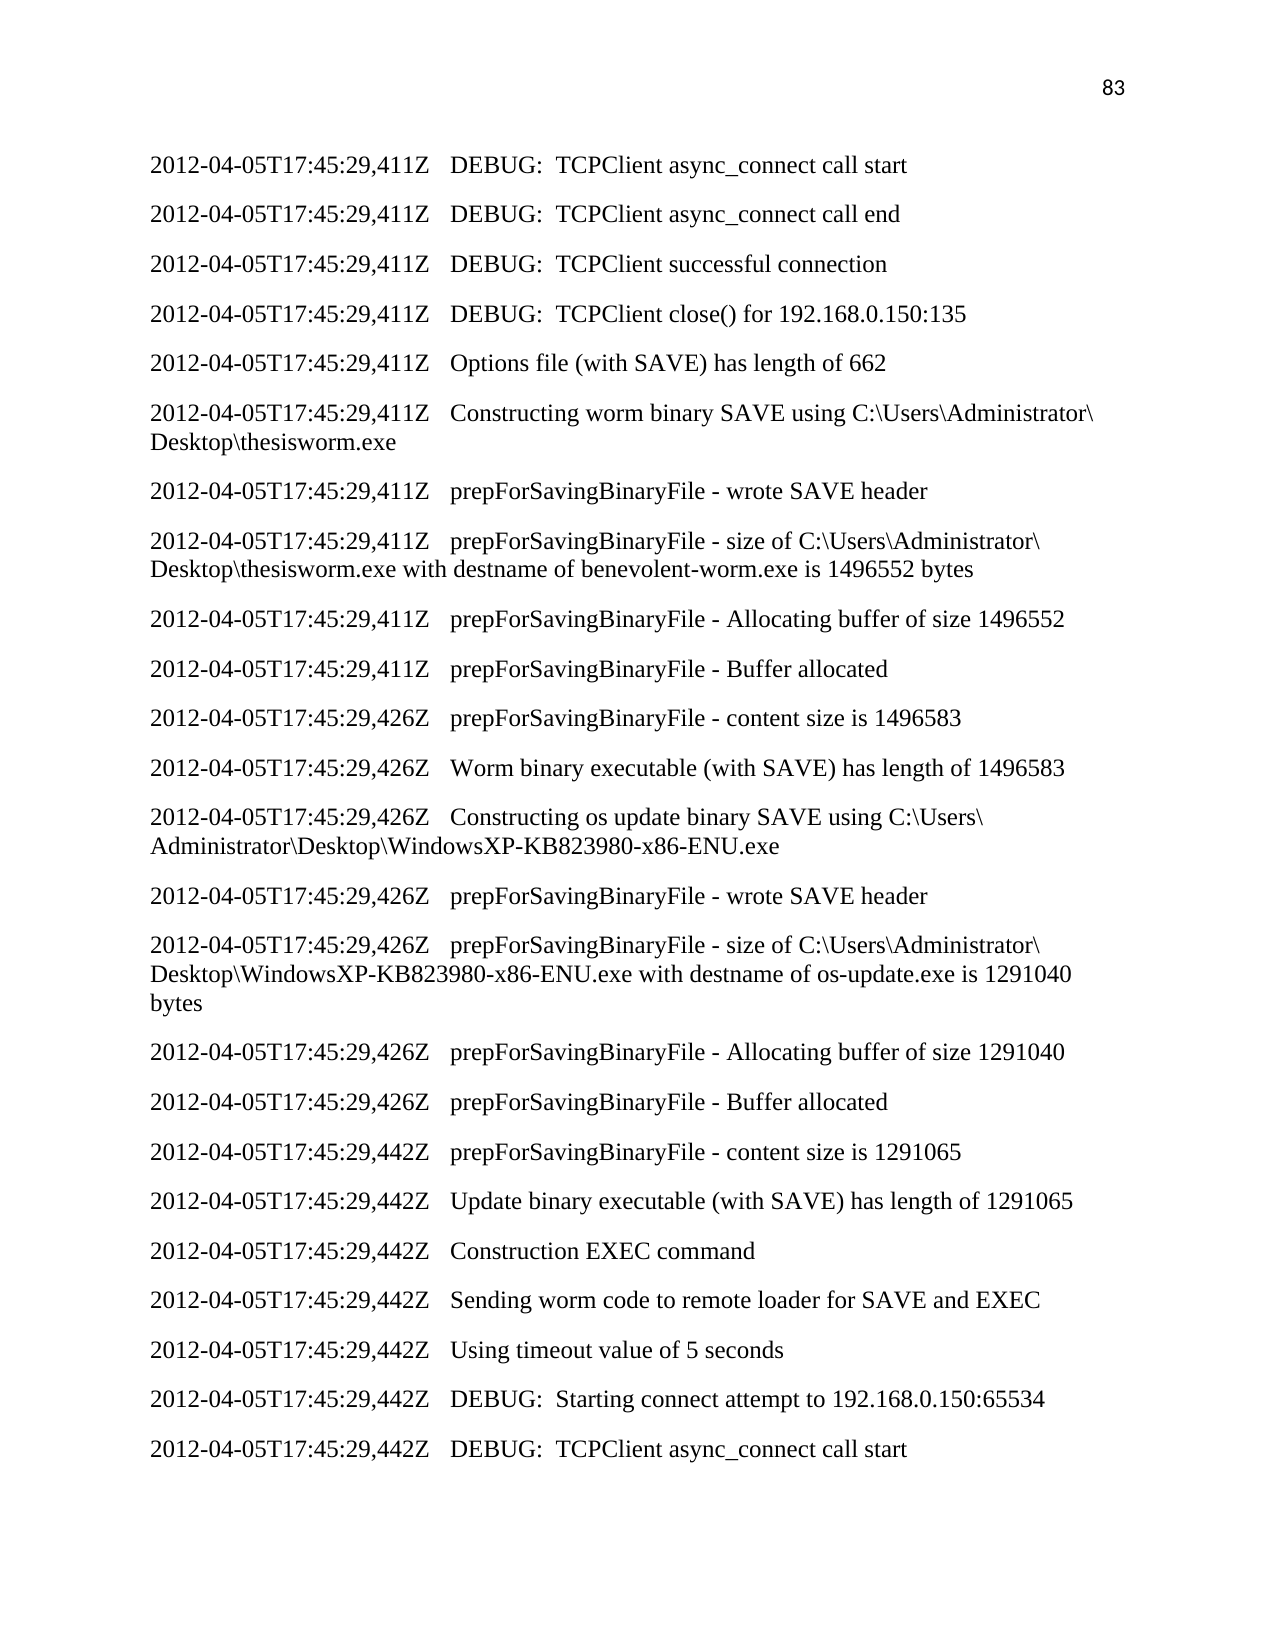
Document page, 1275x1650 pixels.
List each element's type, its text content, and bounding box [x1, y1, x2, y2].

text 2012-04-05T17:45:29,411Z Options file (with SAVE) has length of 662 [150, 348, 1125, 377]
text 2012-04-05T17:45:29,426Z prepForSavingBinaryFile - content size is 1496583 [150, 703, 1125, 732]
text 2012-04-05T17:45:29,411Z DEBUG: TCPClient successful connection [150, 249, 1125, 278]
text 2012-04-05T17:45:29,411Z prepForSavingBinaryFile - wrote SAVE header [150, 476, 1125, 505]
text 2012-04-05T17:45:29,442Z DEBUG: TCPClient async_connect call start [150, 1434, 1125, 1463]
text 2012-04-05T17:45:29,426Z prepForSavingBinaryFile - wrote SAVE header [150, 881, 1125, 909]
text 2012-04-05T17:45:29,411Z Constructing worm binary SAVE using C:\Users\Administrator\Desktop\thesisworm.exe [150, 398, 1125, 455]
text 2012-04-05T17:45:29,426Z prepForSavingBinaryFile - size of C:\Users\Administrator\Desktop\WindowsXP-KB823980-x86-ENU.exe with destname of os-update.exe is 1291040 bytes [150, 930, 1125, 1017]
text 2012-04-05T17:45:29,411Z prepForSavingBinaryFile - Allocating buffer of size 1496552 [150, 604, 1125, 633]
text 2012-04-05T17:45:29,411Z DEBUG: TCPClient async_connect call end [150, 199, 1125, 228]
text 2012-04-05T17:45:29,442Z DEBUG: Starting connect attempt to 192.168.0.150:65534 [150, 1384, 1125, 1413]
text 2012-04-05T17:45:29,442Z Construction EXEC command [150, 1236, 1125, 1264]
text 2012-04-05T17:45:29,442Z Using timeout value of 5 seconds [150, 1335, 1125, 1364]
text 2012-04-05T17:45:29,442Z Sending worm code to remote loader for SAVE and EXEC [150, 1285, 1125, 1314]
text 2012-04-05T17:45:29,426Z prepForSavingBinaryFile - Buffer allocated [150, 1087, 1125, 1116]
text 2012-04-05T17:45:29,411Z DEBUG: TCPClient async_connect call start [150, 150, 1125, 179]
text 2012-04-05T17:45:29,411Z prepForSavingBinaryFile - Buffer allocated [150, 654, 1125, 682]
text 2012-04-05T17:45:29,442Z Update binary executable (with SAVE) has length of 1291065 [150, 1186, 1125, 1215]
text 2012-04-05T17:45:29,411Z prepForSavingBinaryFile - size of C:\Users\Administrator\Desktop\thesisworm.exe with destname of benevolent-worm.exe is 1496552 bytes [150, 526, 1125, 583]
text 2012-04-05T17:45:29,426Z Constructing os update binary SAVE using C:\Users\Administrator\Desktop\WindowsXP-KB823980-x86-ENU.exe [150, 802, 1125, 860]
text 2012-04-05T17:45:29,426Z Worm binary executable (with SAVE) has length of 1496583 [150, 753, 1125, 782]
text 2012-04-05T17:45:29,411Z DEBUG: TCPClient close() for 192.168.0.150:135 [150, 299, 1125, 327]
text 2012-04-05T17:45:29,442Z prepForSavingBinaryFile - content size is 1291065 [150, 1137, 1125, 1165]
text 2012-04-05T17:45:29,426Z prepForSavingBinaryFile - Allocating buffer of size 1291040 [150, 1037, 1125, 1066]
